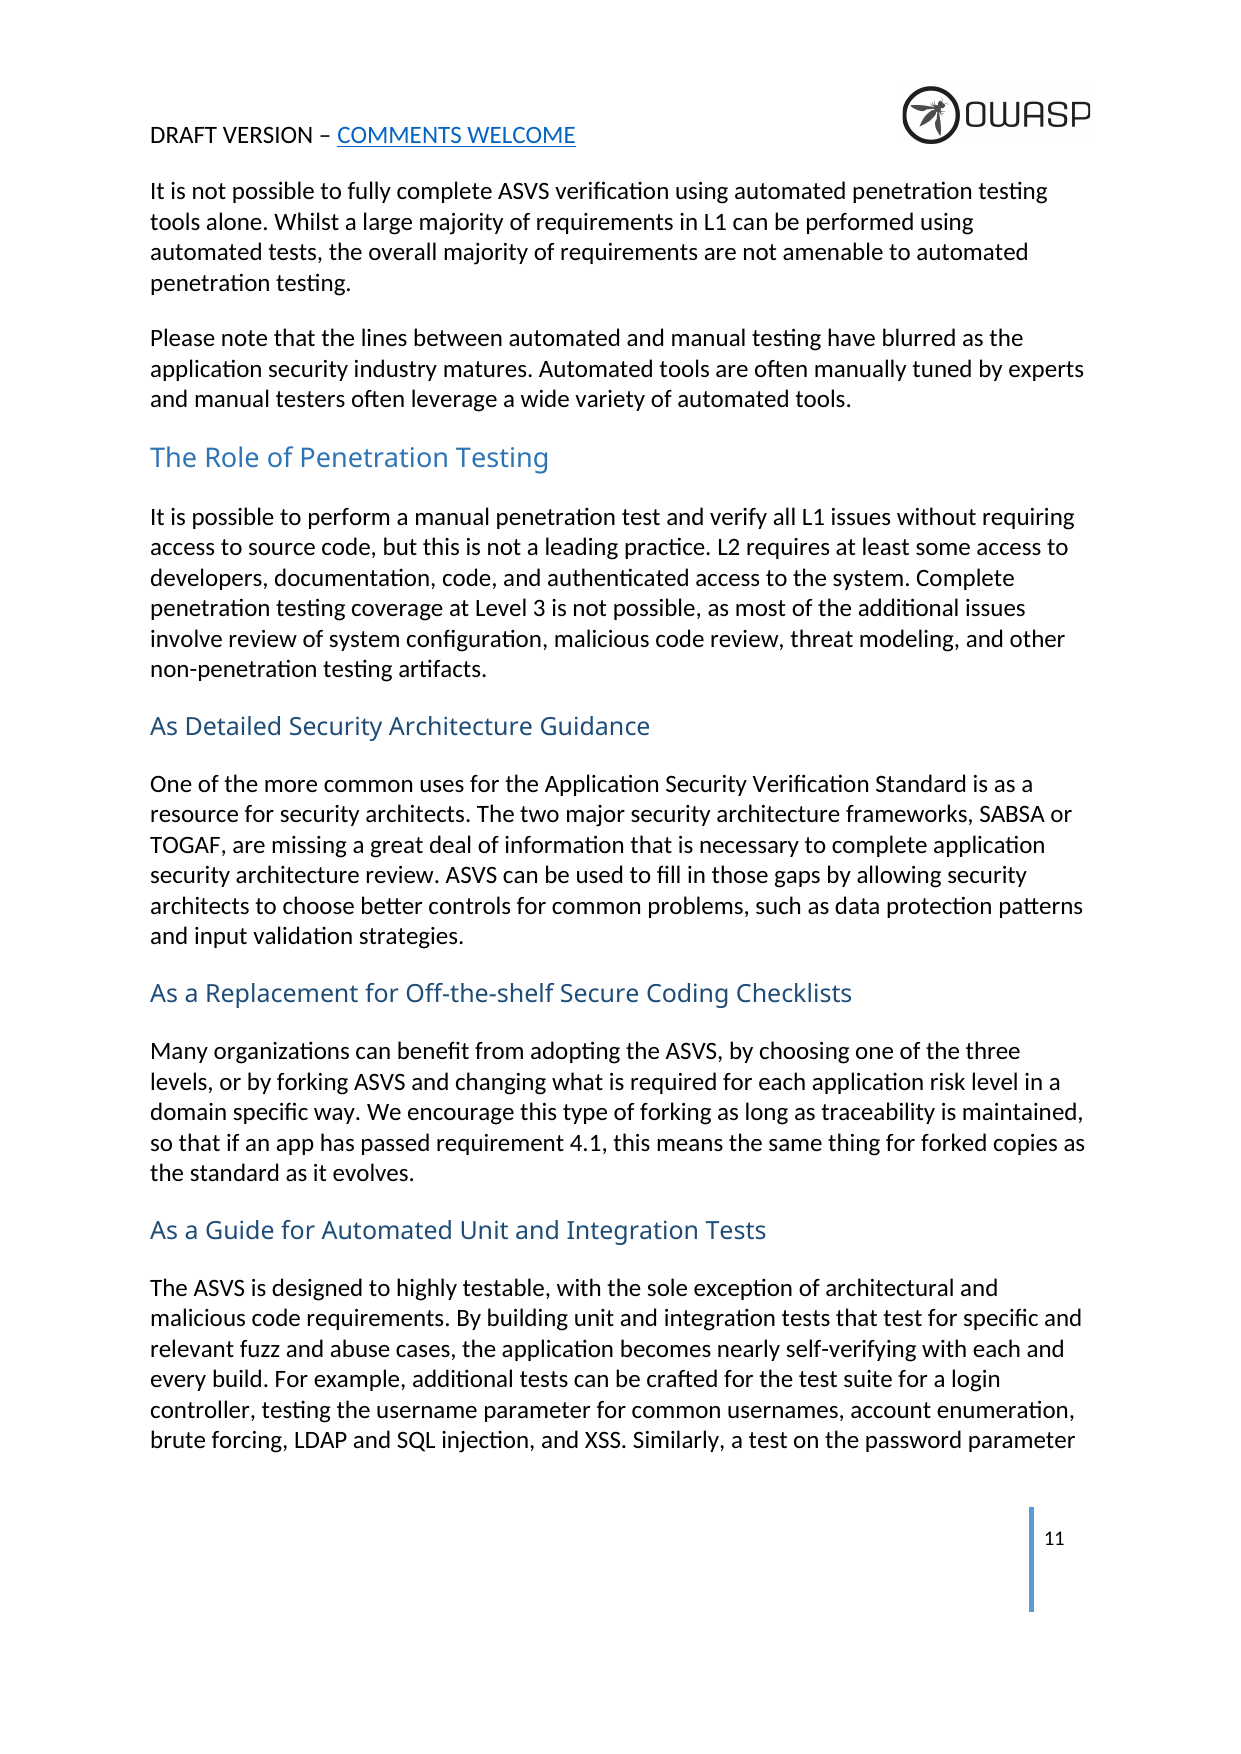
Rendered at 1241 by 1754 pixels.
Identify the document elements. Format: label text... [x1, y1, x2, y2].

subtitle As Detailed Security Architecture Guidance [150, 709, 1090, 743]
picture [902, 86, 1091, 144]
text Many organizations can benefit from adopting the ASVS, by choosing one of the three levels, or by forking ASVS and changing what is required for each application risk level in a domain specific way. We encourage this type of forking as long as traceability is maintained, so that if an app has passed requirement 4.1, this means the same thing for forked copies as the standard as it evolves. [150, 1035, 1090, 1188]
text Please note that the lines between automated and manual testing have blurred as the application security industry matures. Automated tools are often manually tuned by experts and manual testers often leverage a wide variety of automated tools. [150, 322, 1090, 414]
text It is possible to perform a manual penetration test and verify all L1 issues without requiring access to source code, but this is not a leading practice. L2 requires at least some access to developers, documentation, code, and authenticated access to the system. Complete penetration testing coverage at Level 3 is not possible, as most of the additional issues involve review of system configuration, malicious code review, threat modeling, and other non-penetration testing artifacts. [150, 501, 1090, 684]
subtitle The Role of Penetration Testing [150, 439, 1090, 476]
subtitle As a Guide for Automated Unit and Integration Tests [150, 1213, 1090, 1247]
subtitle As a Replacement for Off-the-shelf Secure Coding Checklists [150, 976, 1090, 1010]
text One of the more common uses for the Application Security Verification Standard is as a resource for security architects. The two major security architecture frameworks, SABSA or TOGAF, are missing a great deal of information that is necessary to complete application security architecture review. ASVS can be used to fill in those gaps by allowing security architects to choose better controls for common problems, such as data protection patterns and input validation strategies. [150, 768, 1090, 951]
text It is not possible to fully complete ASVS verification using automated penetration testing tools alone. Whilst a large majority of requirements in L1 can be performed using automated tests, the overall majority of requirements are not amenable to automated penetration testing. [150, 175, 1090, 297]
